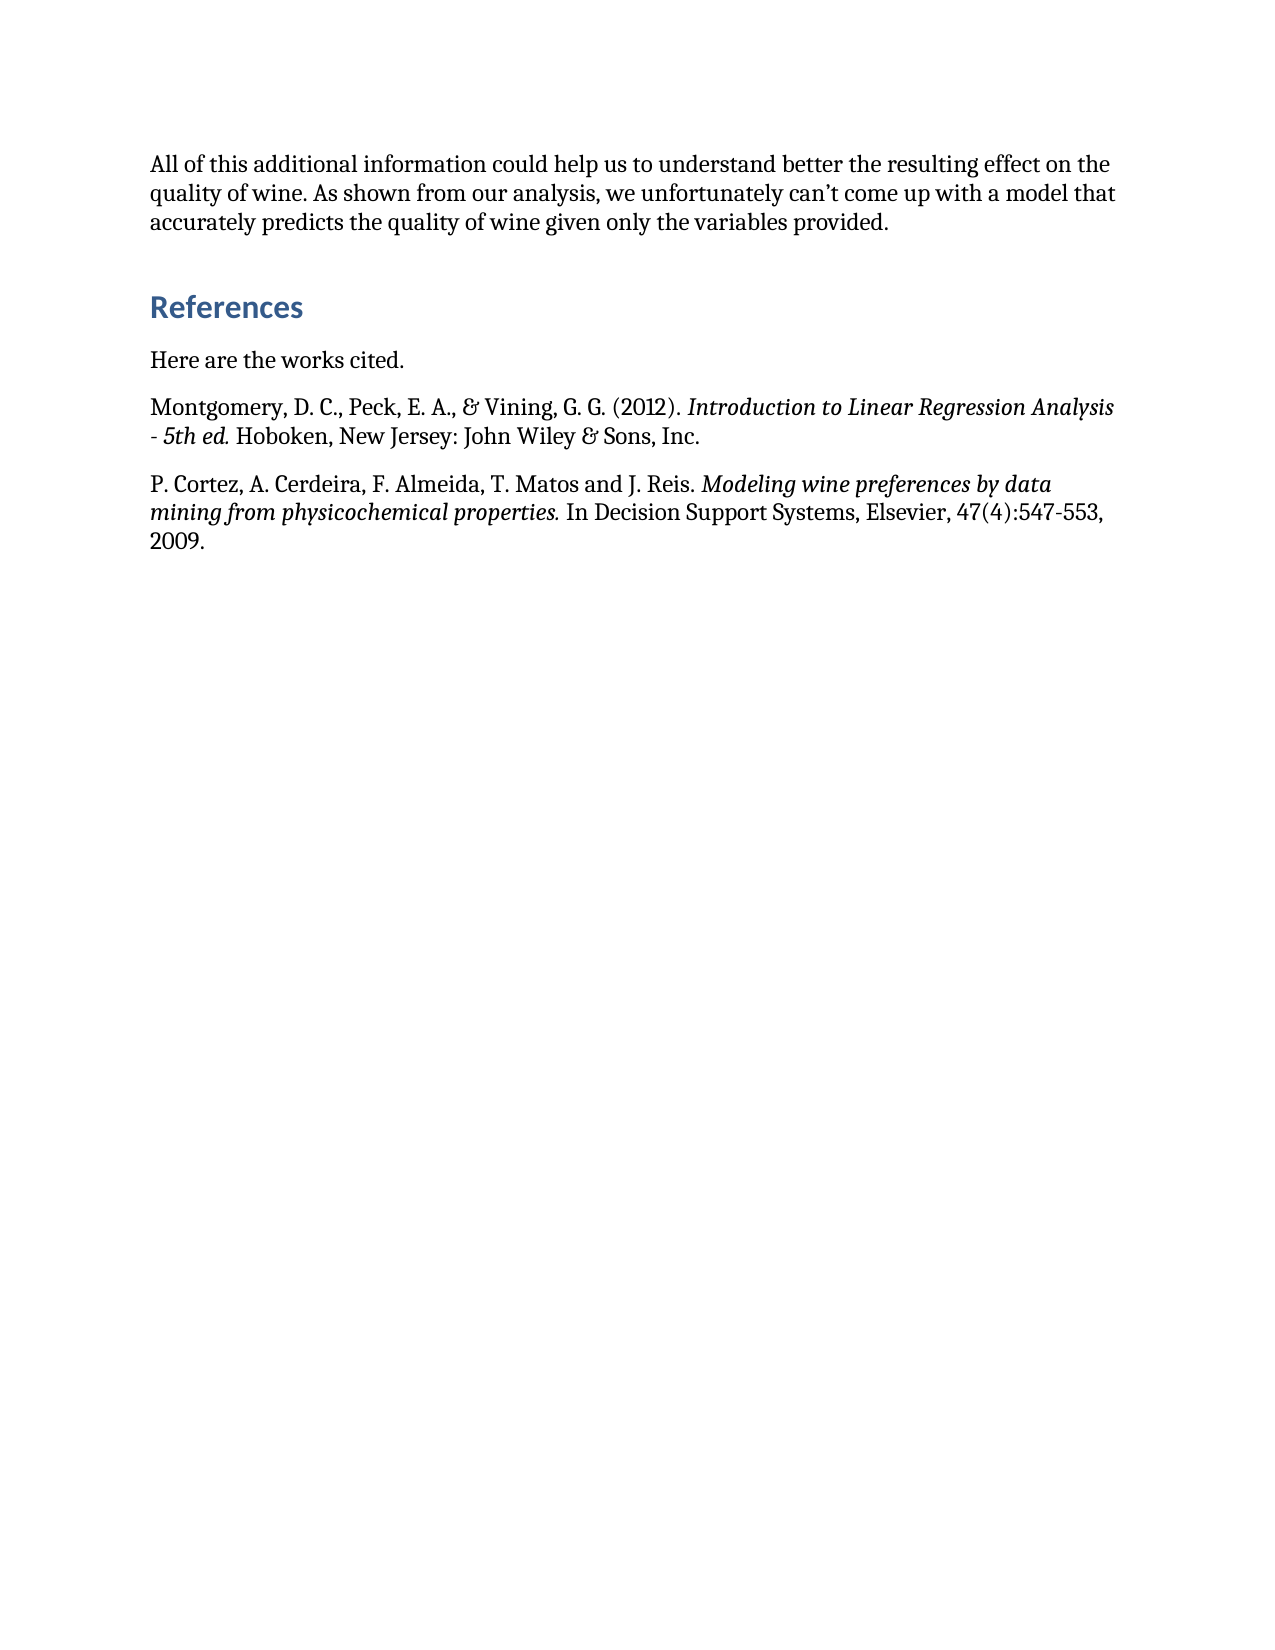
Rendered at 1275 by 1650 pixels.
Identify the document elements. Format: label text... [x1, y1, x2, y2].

subtitle References [150, 286, 1125, 327]
text P. Cortez, A. Cerdeira, F. Almeida, T. Matos and J. Reis. Modeling wine preferences by data mining from physicochemical properties. In Decision Support Systems, Elsevier, 47(4):547-553, 2009. [150, 469, 1125, 556]
text Here are the works cited. [150, 346, 1125, 374]
text All of this additional information could help us to understand better the resulting effect on the quality of wine. As shown from our analysis, we unfortunately can’t come up with a model that accurately predicts the quality of wine given only the variables provided. [150, 150, 1125, 236]
text Montgomery, D. C., Peck, E. A., & Vining, G. G. (2012). Introduction to Linear Regression Analysis - 5th ed. Hoboken, New Jersey: John Wiley & Sons, Inc. [150, 393, 1125, 451]
